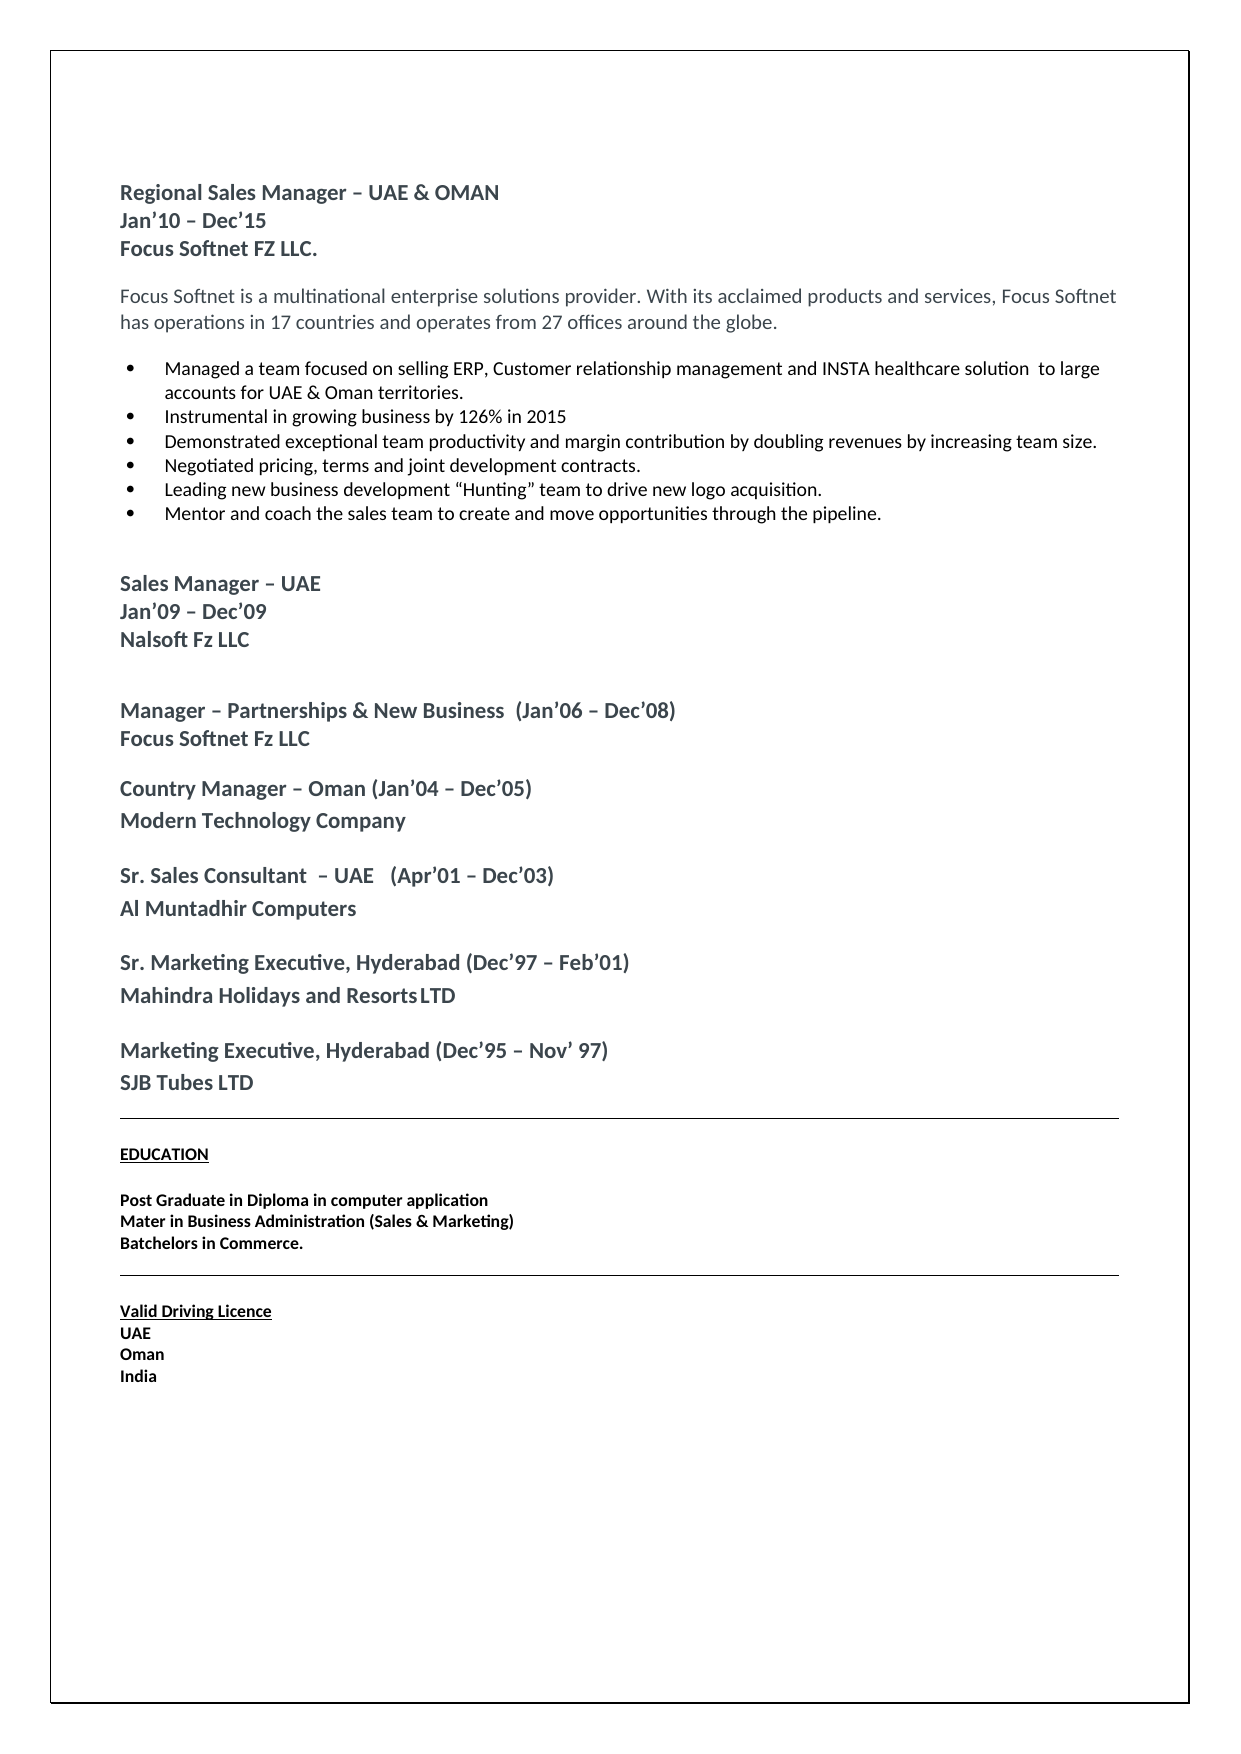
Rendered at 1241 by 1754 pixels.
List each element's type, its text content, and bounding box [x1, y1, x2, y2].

text Sr. Marketing Executive, Hyderabad (Dec’97 – Feb’01) [120, 944, 1119, 976]
text Focus Softnet FZ LLC. [120, 234, 1119, 262]
text Marketing Executive, Hyderabad (Dec’95 – Nov’ 97) [120, 1031, 1119, 1064]
text Jan’09 – Dec’09 [120, 597, 1119, 625]
text Nalsoft Fz LLC [120, 625, 1119, 653]
text Al Muntadhir Computers [120, 889, 1119, 922]
text Post Graduate in Diploma in computer application [120, 1189, 1119, 1210]
text Regional Sales Manager – UAE & OMAN [120, 178, 1119, 206]
text Jan’10 – Dec’15 [120, 206, 1119, 234]
text India [120, 1365, 1119, 1387]
text Batchelors in Commerce. [120, 1232, 1119, 1254]
text EDUCATION [120, 1143, 1119, 1189]
list Instrumental in growing business by 126% in 2015 [127, 404, 1119, 429]
text Oman [120, 1343, 1119, 1365]
list Negotiated pricing, terms and joint development contracts. [127, 453, 1119, 477]
text SJB Tubes LTD [120, 1064, 1119, 1097]
text Modern Technology Company [120, 802, 1119, 835]
list Leading new business development “Hunting” team to drive new logo acquisition. [127, 477, 1119, 501]
text Mahindra Holidays and Resorts LTD [120, 976, 1119, 1009]
list Mentor and coach the sales team to create and move opportunities through the pipeline. [127, 501, 1119, 525]
list Managed a team focused on selling ERP, Customer relationship management and INSTA healthcare solution to large accounts for UAE & Oman territories. [127, 356, 1119, 404]
text UAE [120, 1322, 1119, 1343]
text Manager – Partnerships & New Business (Jan’06 – Dec’08) [120, 696, 1119, 724]
text Sr. Sales Consultant – UAE (Apr’01 – Dec’03) [120, 856, 1119, 889]
list Demonstrated exceptional team productivity and margin contribution by doubling revenues by increasing team size. [127, 429, 1119, 453]
text Country Manager – Oman (Jan’04 – Dec’05) [120, 774, 1119, 802]
text Mater in Business Administration (Sales & Marketing) [120, 1210, 1119, 1232]
text Valid Driving Licence [120, 1300, 1119, 1322]
text Focus Softnet Fz LLC [120, 724, 1119, 752]
text Sales Manager – UAE [120, 569, 1119, 597]
